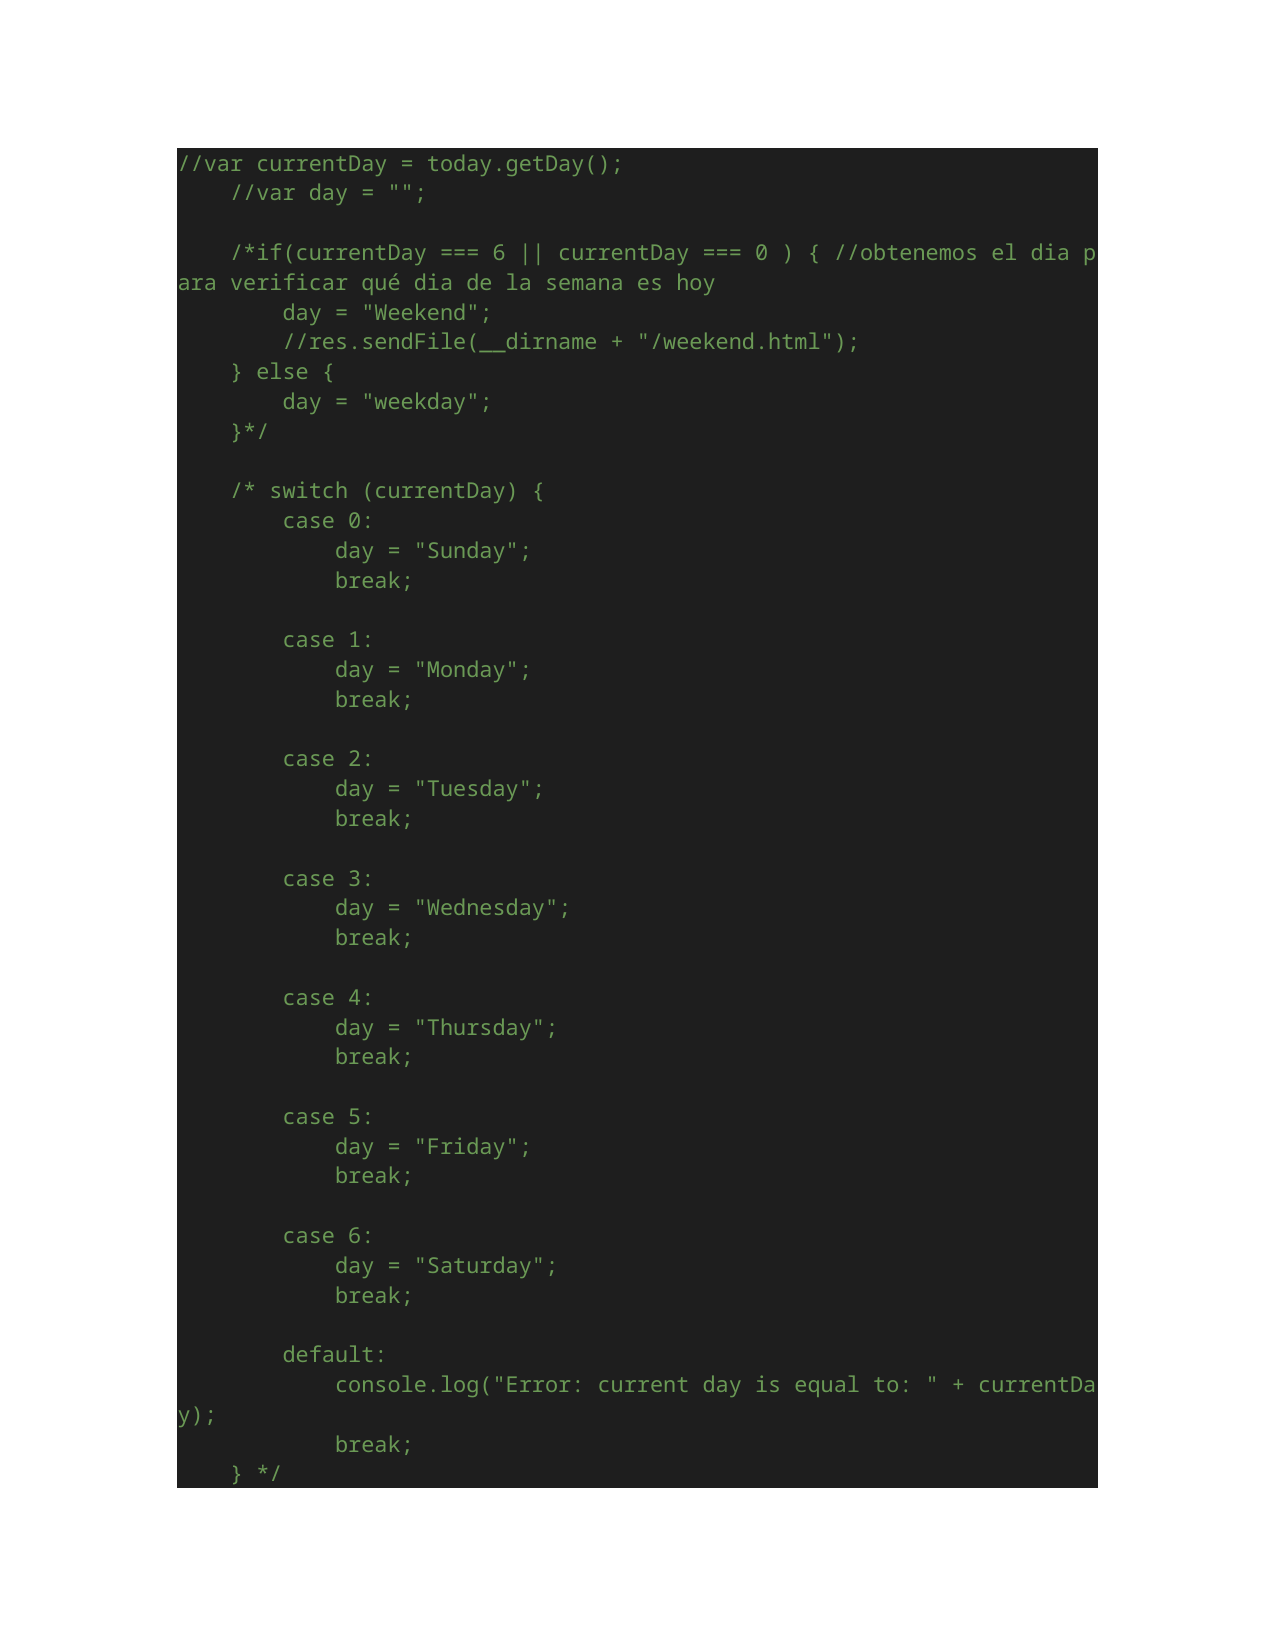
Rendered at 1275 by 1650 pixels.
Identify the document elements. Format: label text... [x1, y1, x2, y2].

text day = "Wednesday"; [177, 892, 1098, 922]
text day = "Thursday"; [177, 1012, 1098, 1041]
text break; [177, 684, 1098, 714]
text day = "Saturday"; [177, 1250, 1098, 1280]
text day = "Weekend"; [177, 297, 1098, 326]
text /*if(currentDay === 6 || currentDay === 0 ) { //obtenemos el dia para verificar qué dia de la semana es hoy [177, 237, 1098, 297]
text case 6: [177, 1220, 1098, 1250]
text //res.sendFile(__dirname + "/weekend.html"); [177, 326, 1098, 356]
text } else { [177, 356, 1098, 386]
text } */ [177, 1458, 1098, 1488]
text case 0: [177, 505, 1098, 535]
text break; [177, 565, 1098, 594]
text case 2: [177, 743, 1098, 773]
text day = "weekday"; [177, 386, 1098, 416]
text day = "Friday"; [177, 1131, 1098, 1161]
text break; [177, 1161, 1098, 1190]
text case 3: [177, 863, 1098, 892]
text break; [177, 803, 1098, 833]
text break; [177, 922, 1098, 952]
text case 5: [177, 1101, 1098, 1131]
text console.log("Error: current day is equal to: " + currentDay); [177, 1369, 1098, 1429]
text //var day = ""; [177, 177, 1098, 207]
text break; [177, 1041, 1098, 1071]
text day = "Monday"; [177, 654, 1098, 684]
text break; [177, 1280, 1098, 1309]
text case 4: [177, 982, 1098, 1012]
text default: [177, 1339, 1098, 1369]
text break; [177, 1429, 1098, 1458]
text day = "Sunday"; [177, 535, 1098, 565]
text /* switch (currentDay) { [177, 475, 1098, 505]
text day = "Tuesday"; [177, 773, 1098, 803]
text case 1: [177, 624, 1098, 654]
text }*/ [177, 416, 1098, 446]
text //var currentDay = today.getDay(); [177, 148, 1098, 177]
